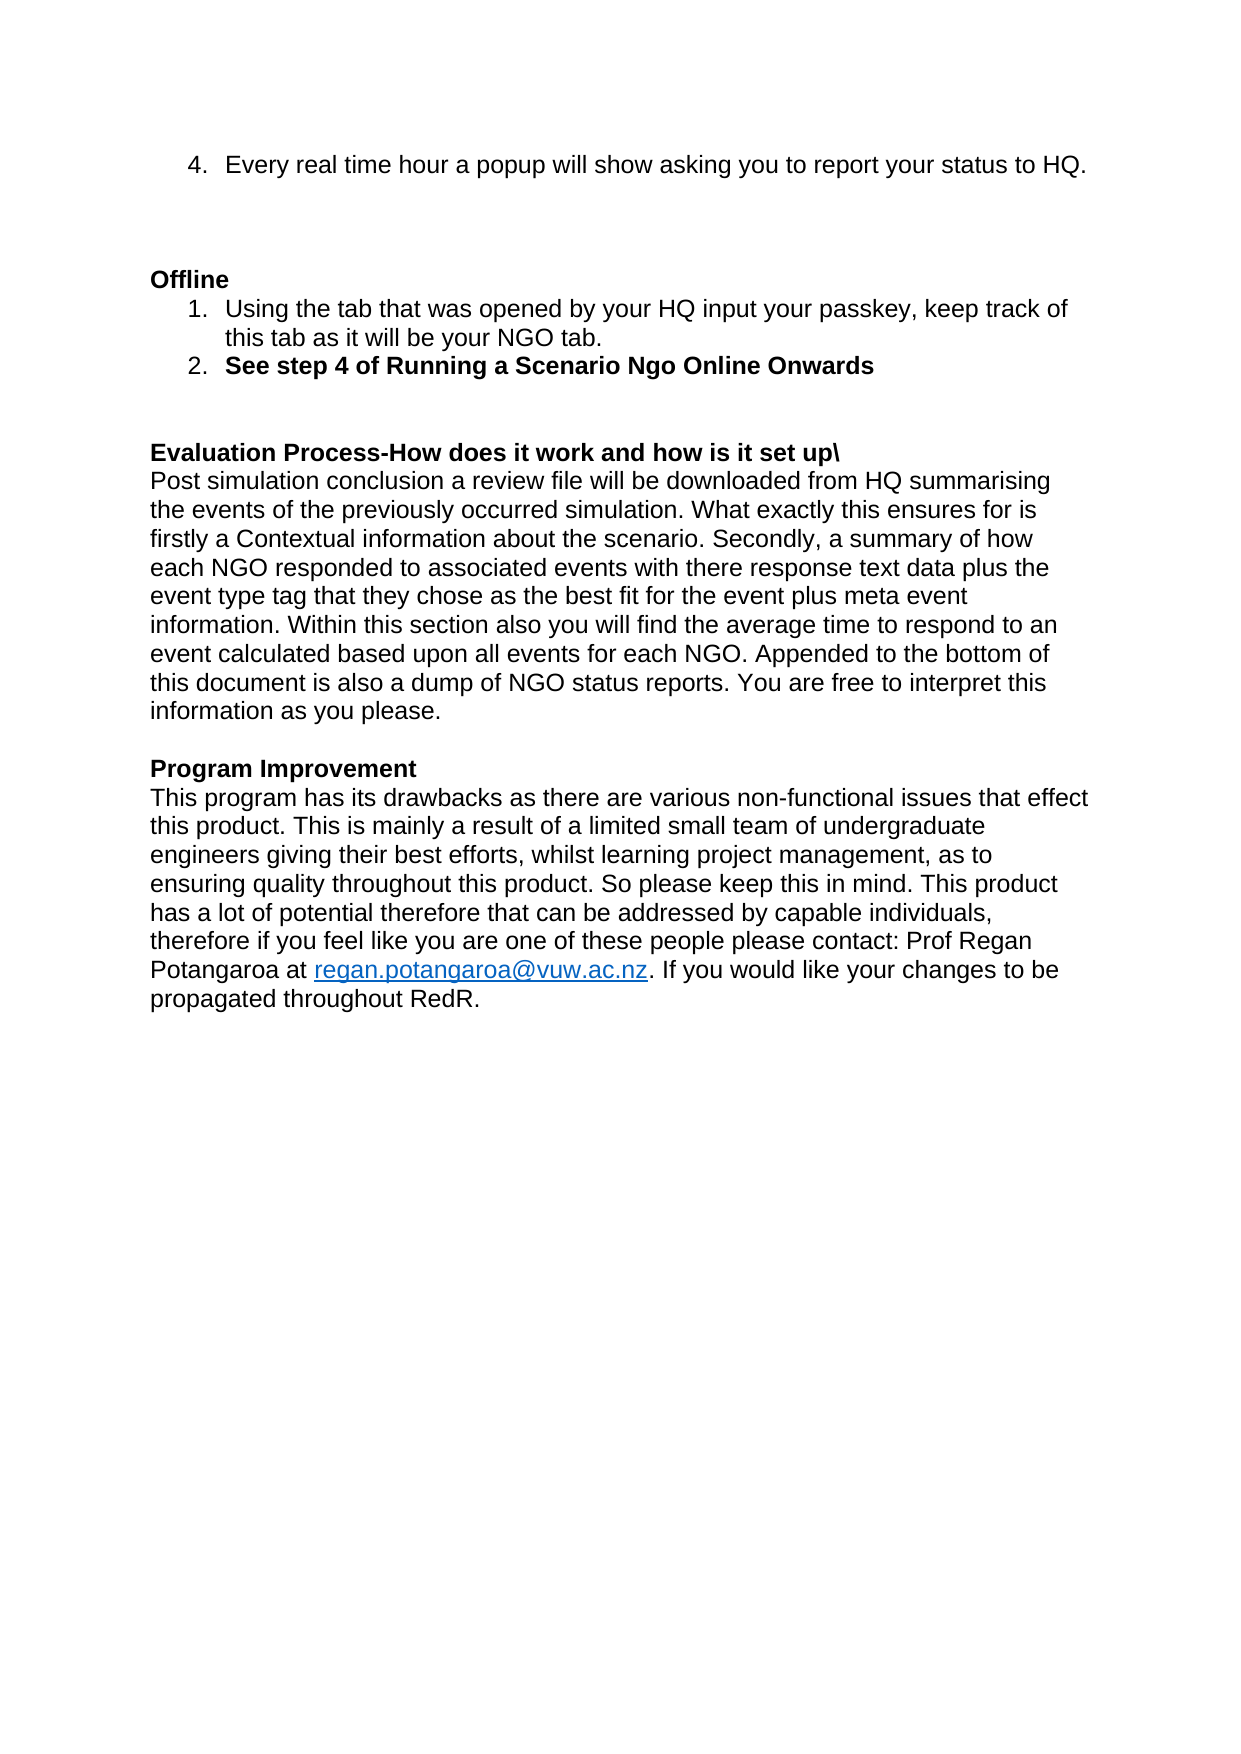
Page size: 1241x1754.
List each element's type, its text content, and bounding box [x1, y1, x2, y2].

list See step 4 of Running a Scenario Ngo Online Onwards [187, 351, 1090, 380]
list Using the tab that was opened by your HQ input your passkey, keep track of this tab as it will be your NGO tab. [187, 294, 1090, 351]
text This program has its drawbacks as there are various non-functional issues that effect this product. This is mainly a result of a limited small team of undergraduate engineers giving their best efforts, whilst learning project management, as to ensuring quality throughout this product. So please keep this in mind. This product has a lot of potential therefore that can be addressed by capable individuals, therefore if you feel like you are one of these people please contact: Prof Regan Potangaroa at regan.potangaroa@vuw.ac.nz. If you would like your changes to be propagated throughout RedR. [150, 782, 1090, 1013]
text Offline [150, 265, 1090, 294]
text Program Improvement [150, 754, 1090, 782]
list Every real time hour a popup will show asking you to report your status to HQ. [187, 150, 1090, 179]
text Evaluation Process-How does it work and how is it set up\ [150, 437, 1090, 466]
text Post simulation conclusion a review file will be downloaded from HQ summarising the events of the previously occurred simulation. What exactly this ensures for is firstly a Contextual information about the scenario. Secondly, a summary of how each NGO responded to associated events with there response text data plus the event type tag that they chose as the best fit for the event plus meta event information. Within this section also you will find the average time to respond to an event calculated based upon all events for each NGO. Appended to the bottom of this document is also a dump of NGO status reports. You are free to interpret this information as you please. [150, 466, 1090, 725]
